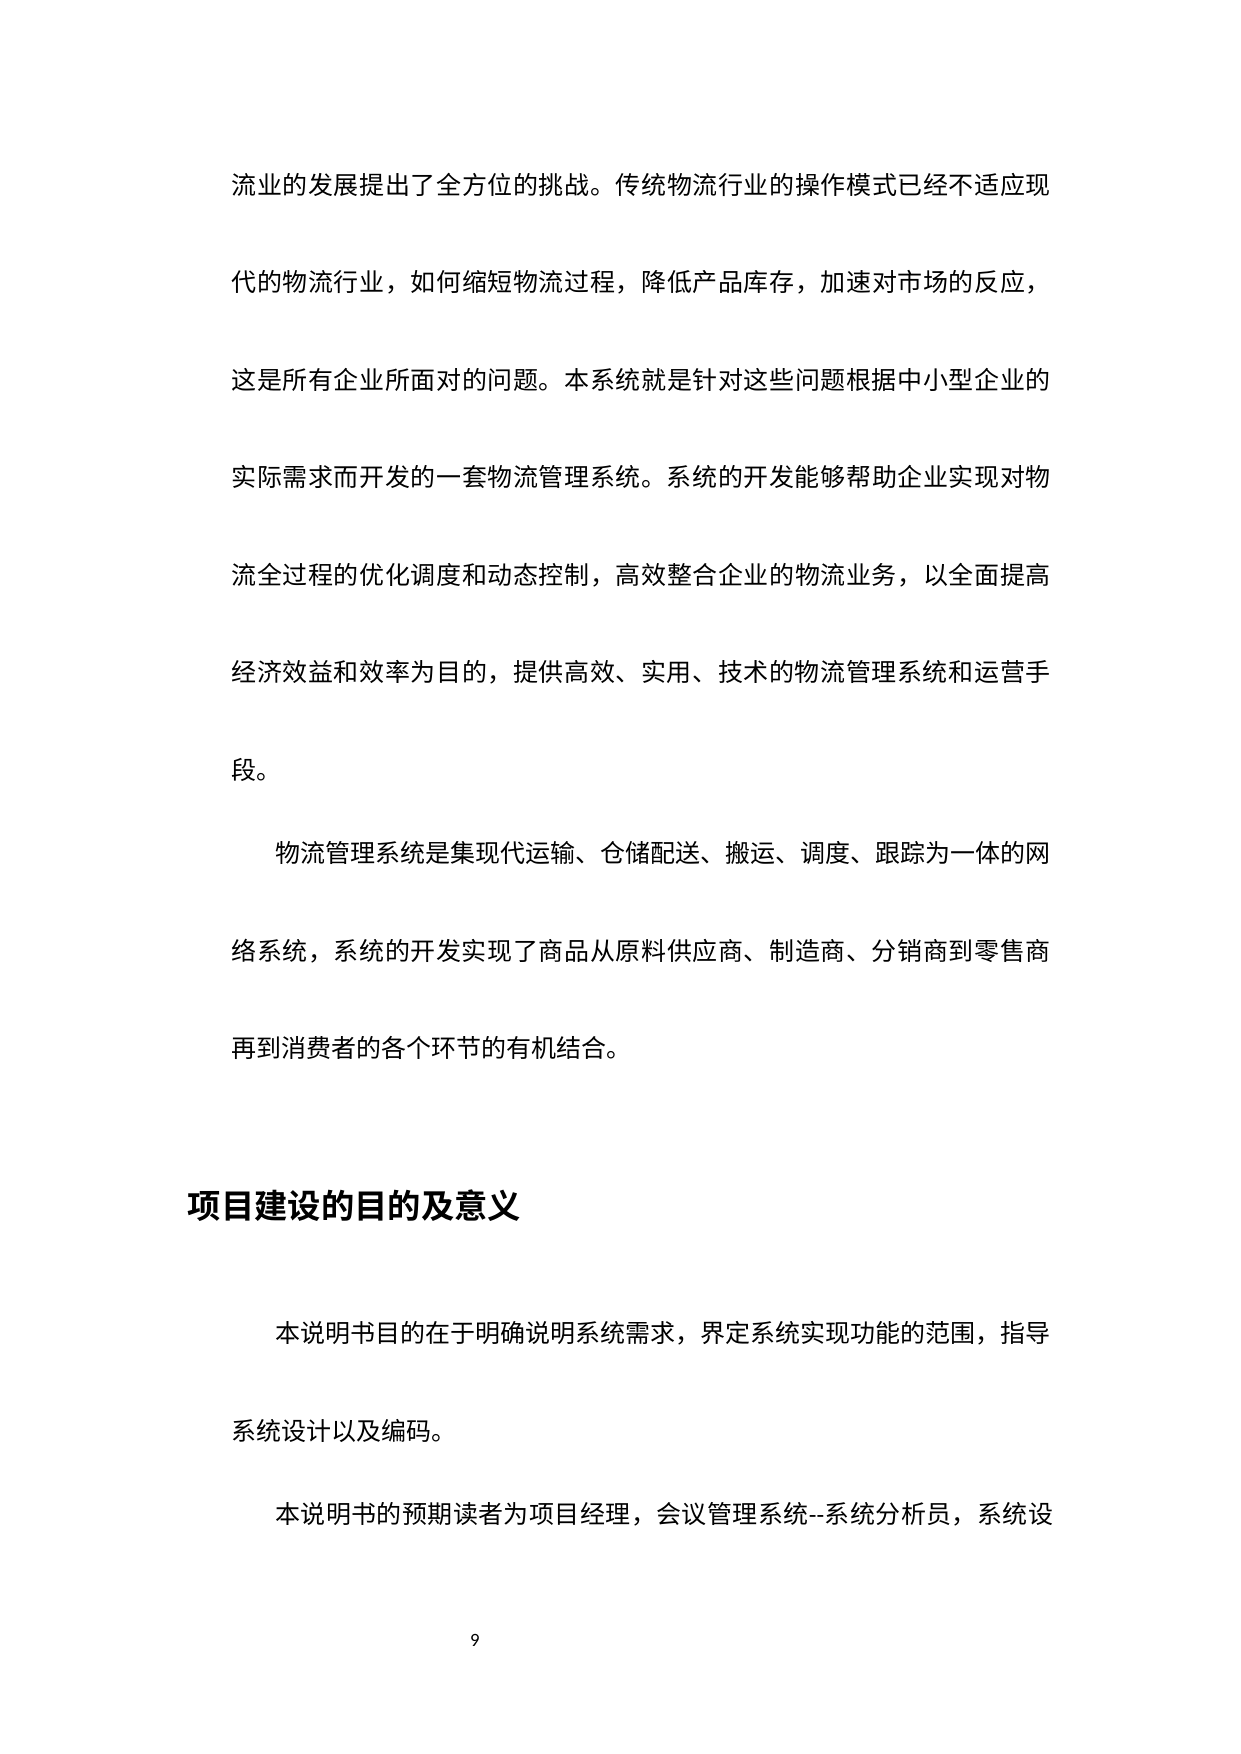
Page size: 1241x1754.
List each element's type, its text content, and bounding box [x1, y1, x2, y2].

list 物流管理系统是集现代运输、仓储配送、搬运、调度、跟踪为一体的网络系统，系统的开发实现了商品从原料供应商、制造商、分销商到零售商再到消费者的各个环节的有机结合。 [231, 819, 1053, 1079]
subtitle 项目建设的目的及意义 [187, 1172, 1053, 1237]
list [231, 1480, 1053, 1545]
list 本说明书目的在于明确说明系统需求，界定系统实现功能的范围，指导系统设计以及编码。 [231, 1299, 1053, 1462]
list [231, 151, 1053, 801]
